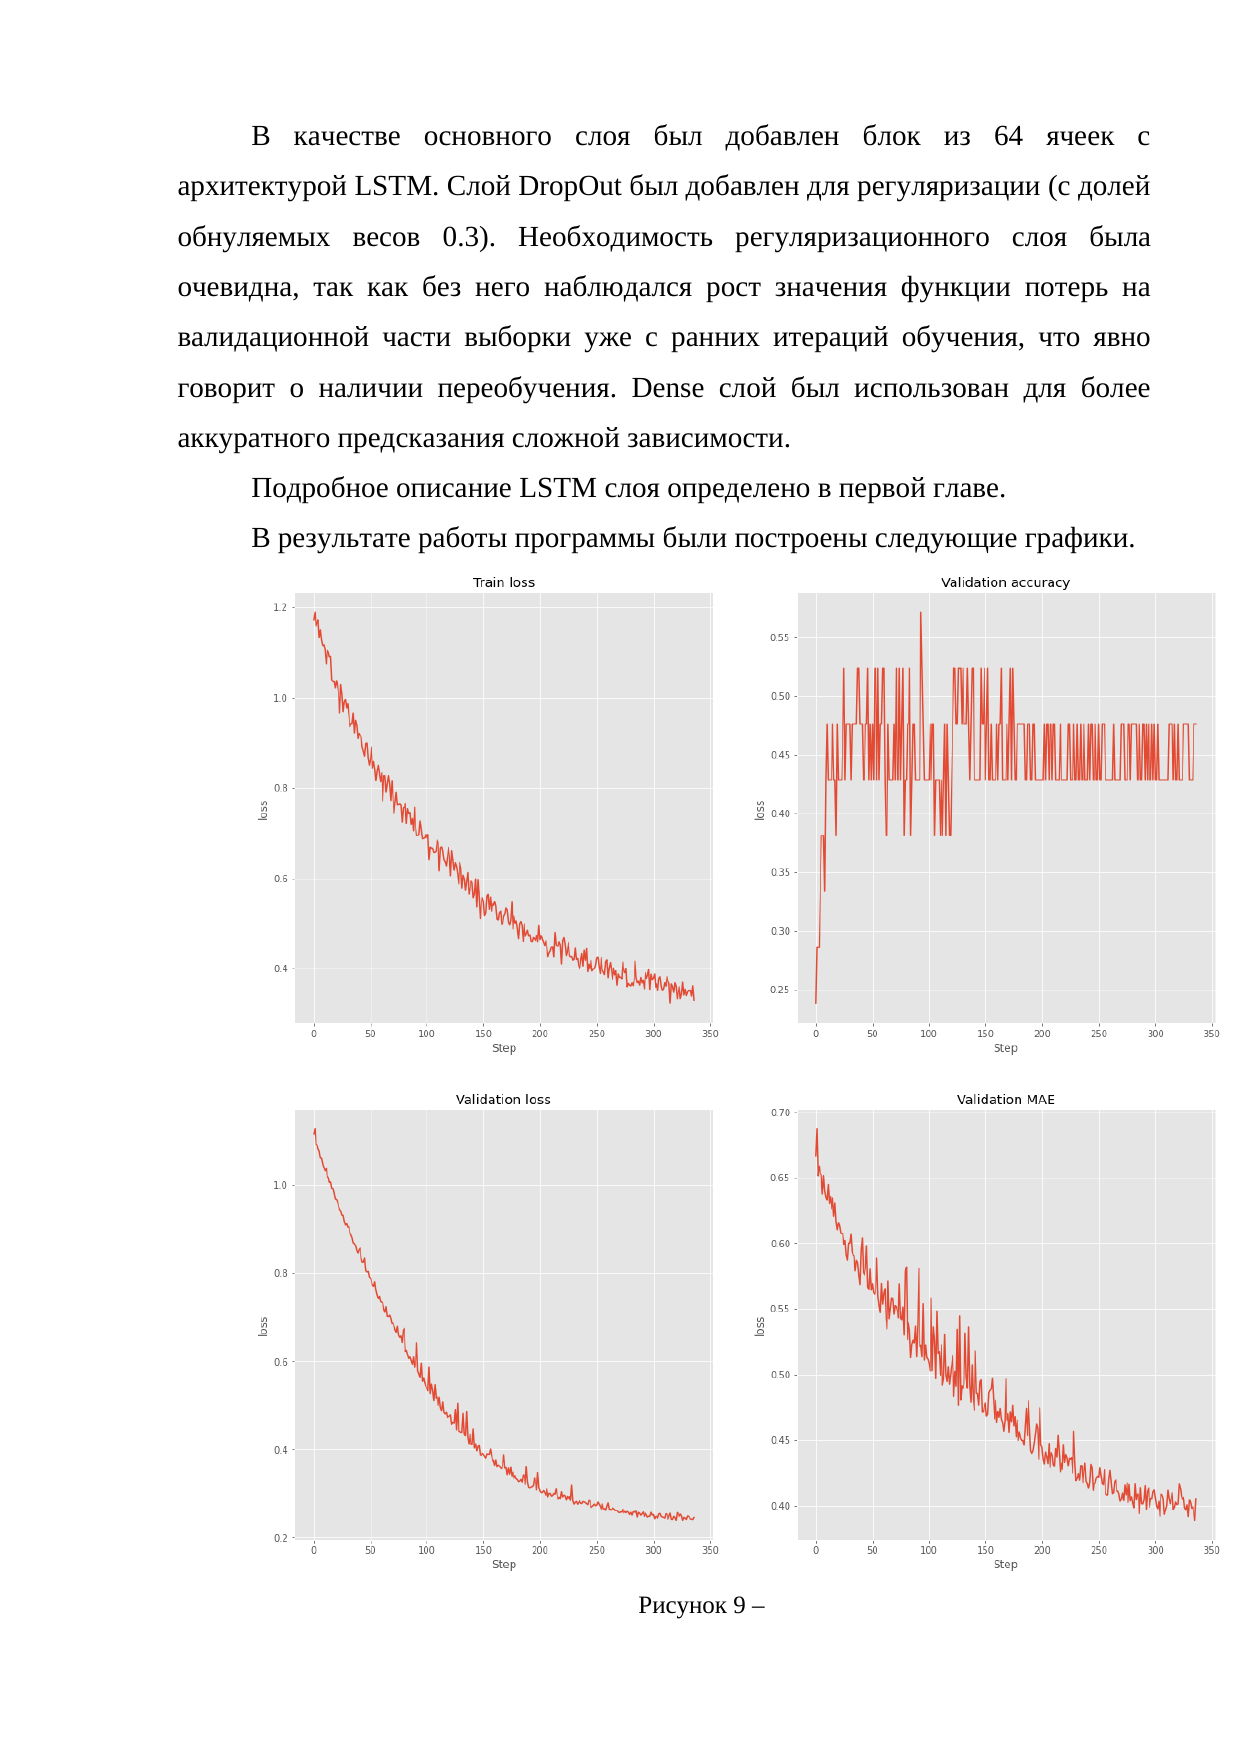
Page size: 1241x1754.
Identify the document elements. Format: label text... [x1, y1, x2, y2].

text Рисунок 9 – [177, 1590, 1152, 1619]
picture [251, 571, 1226, 1577]
text В результате работы программы были построены следующие графики. [177, 521, 1152, 554]
text В качестве основного слоя был добавлен блок из 64 ячеек с архитектурой LSTM. Слой DropOut был добавлен для регуляризации (с долей обнуляемых весов 0.3). Необходимость регуляризационного слоя была очевидна, так как без него наблюдался рост значения функции потерь на валидационной части выборки уже с ранних итераций обучения, что явно говорит о наличии переобучения. Dense слой был использован для более аккуратного предсказания сложной зависимости. [177, 118, 1152, 453]
text Подробное описание LSTM слоя определено в первой главе. [177, 470, 1152, 504]
